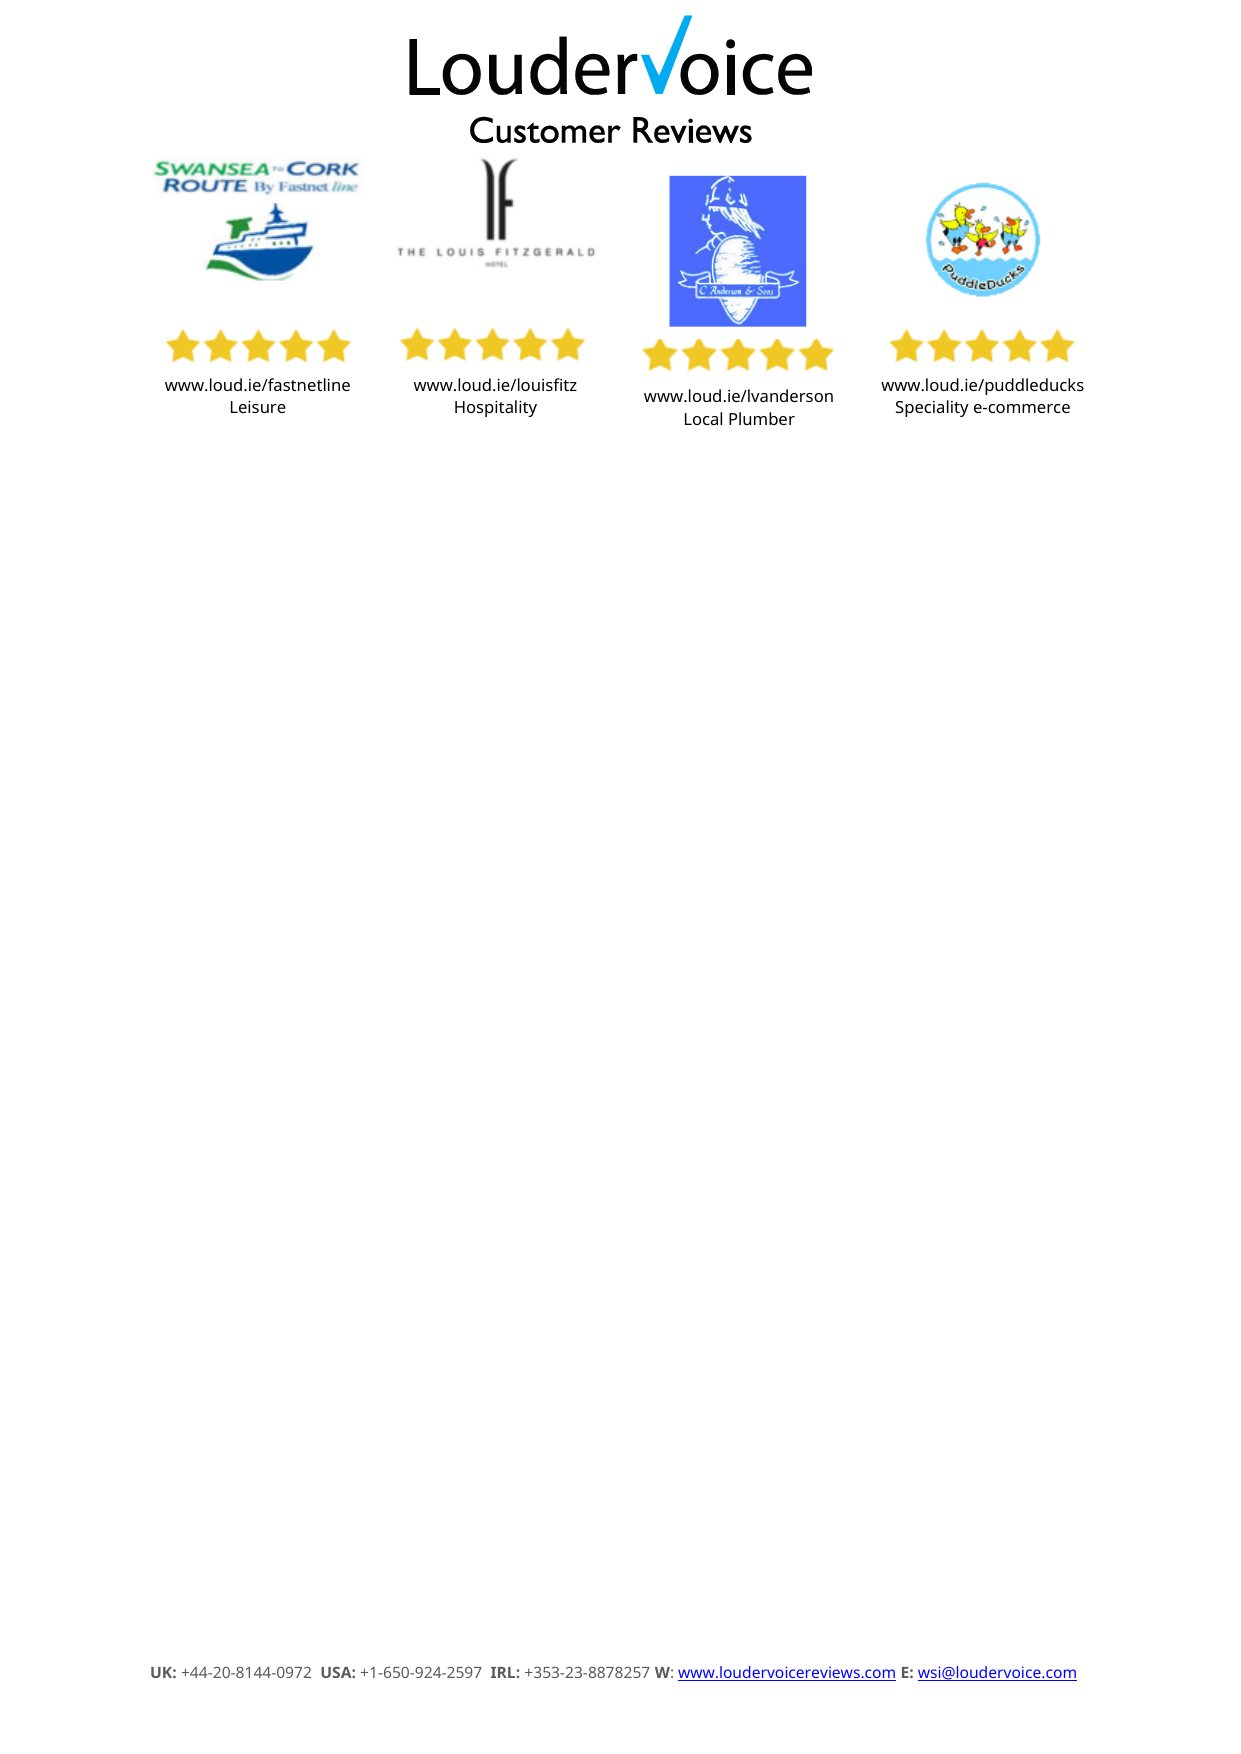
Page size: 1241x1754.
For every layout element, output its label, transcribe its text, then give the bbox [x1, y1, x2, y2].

table_header www.loud.ie/lvanderson Local Plumber [614, 155, 864, 431]
picture [875, 155, 1094, 374]
table_header www.loud.ie/louisfitz Hospitality [376, 155, 614, 431]
picture [150, 155, 369, 374]
picture [387, 155, 606, 374]
picture [625, 155, 856, 386]
table_header www.loud.ie/puddleducks Speciality e-commerce [864, 155, 1101, 431]
table_header www.loud.ie/fastnetline Leisure [139, 155, 376, 431]
